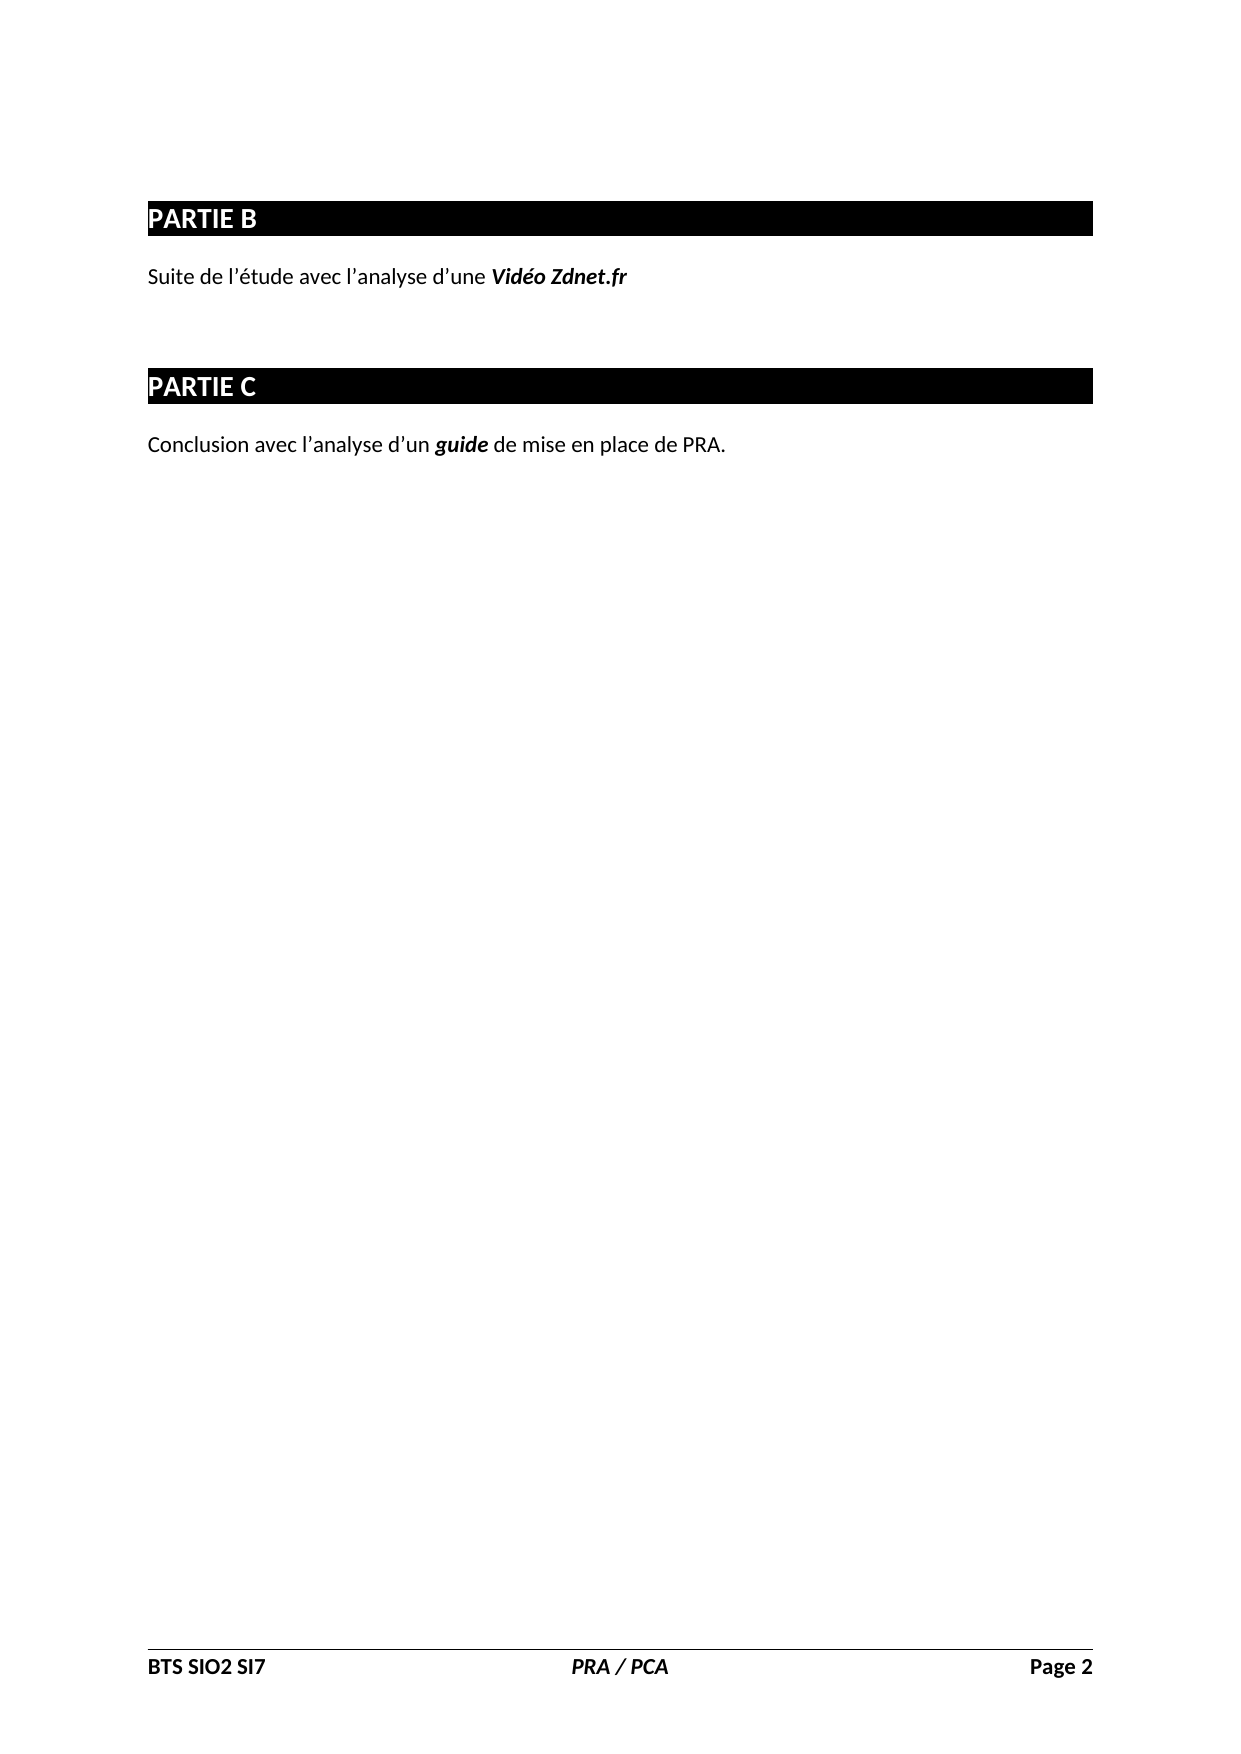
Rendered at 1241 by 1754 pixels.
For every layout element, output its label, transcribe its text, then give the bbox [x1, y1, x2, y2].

text PARTIE B [148, 201, 1093, 236]
text Conclusion avec l’analyse d’un guide de mise en place de PRA. [148, 430, 1093, 458]
text PARTIE C [148, 368, 1093, 404]
text Suite de l’étude avec l’analyse d’une Vidéo Zdnet.fr [148, 262, 1093, 290]
